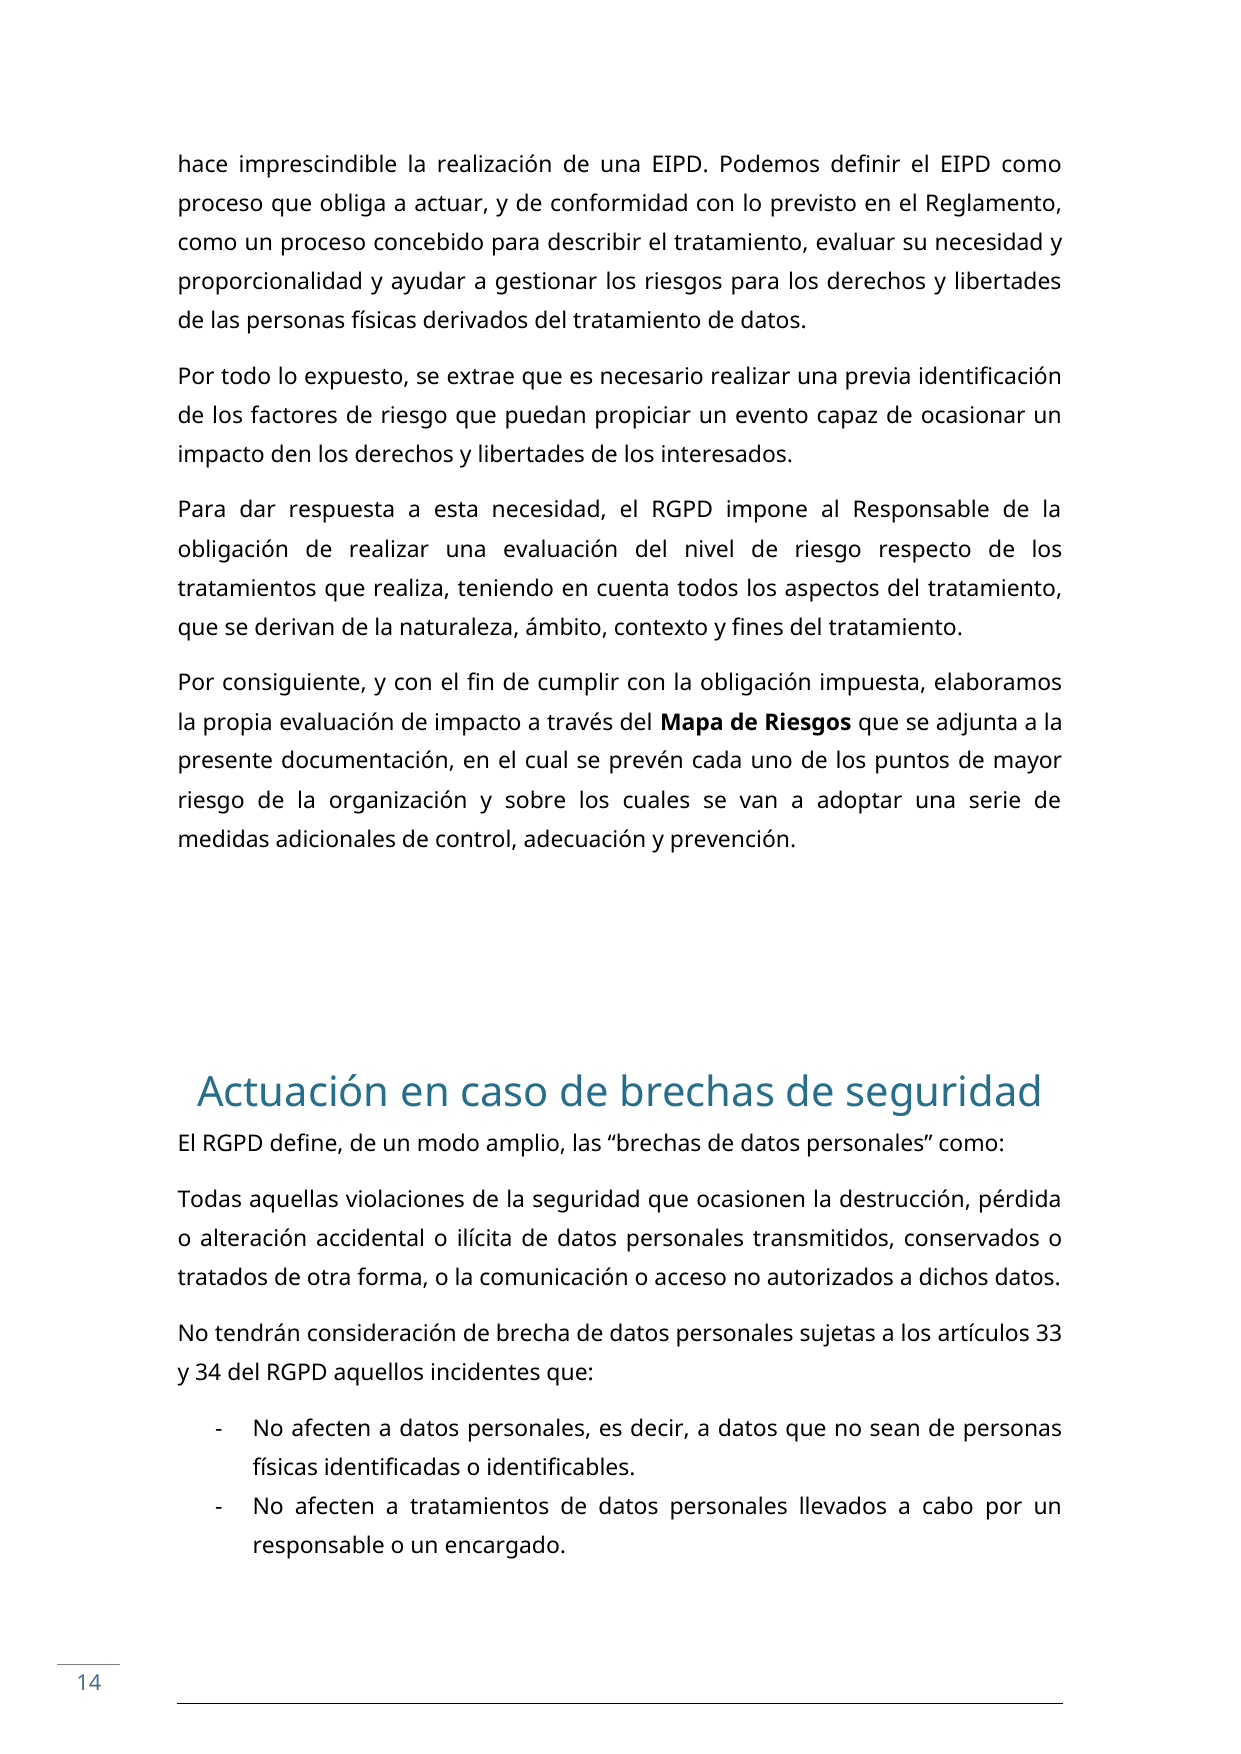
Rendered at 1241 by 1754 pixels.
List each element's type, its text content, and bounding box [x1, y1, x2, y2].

text Por todo lo expuesto, se extrae que es necesario realizar una previa identificación de los factores de riesgo que puedan propiciar un evento capaz de ocasionar un impacto den los derechos y libertades de los interesados. [177, 359, 1063, 469]
text Para dar respuesta a esta necesidad, el RGPD impone al Responsable de la obligación de realizar una evaluación del nivel de riesgo respecto de los tratamientos que realiza, teniendo en cuenta todos los aspectos del tratamiento, que se derivan de la naturaleza, ámbito, contexto y fines del tratamiento. [177, 493, 1063, 642]
text Todas aquellas violaciones de la seguridad que ocasionen la destrucción, pérdida o alteración accidental o ilícita de datos personales transmitidos, conservados o tratados de otra forma, o la comunicación o acceso no autorizados a dichos datos. [177, 1183, 1063, 1292]
list No afecten a tratamientos de datos personales llevados a cabo por un responsable o un encargado. [215, 1490, 1063, 1560]
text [177, 148, 1063, 335]
text Por consiguiente, y con el fin de cumplir con la obligación impuesta, elaboramos la propia evaluación de impacto a través del Mapa de Riesgos que se adjunta a la presente documentación, en el cual se prevén cada uno de los puntos de mayor riesgo de la organización y sobre los cuales se van a adoptar una serie de medidas adicionales de control, adecuación y prevención. [177, 666, 1063, 854]
text El RGPD define, de un modo amplio, las “brechas de datos personales” como: [177, 1127, 1063, 1158]
text No tendrán consideración de brecha de datos personales sujetas a los artículos 33 y 34 del RGPD aquellos incidentes que: [177, 1317, 1063, 1387]
subtitle Actuación en caso de brechas de seguridad [177, 1062, 1063, 1119]
list No afecten a datos personales, es decir, a datos que no sean de personas físicas identificadas o identificables. [215, 1412, 1063, 1482]
